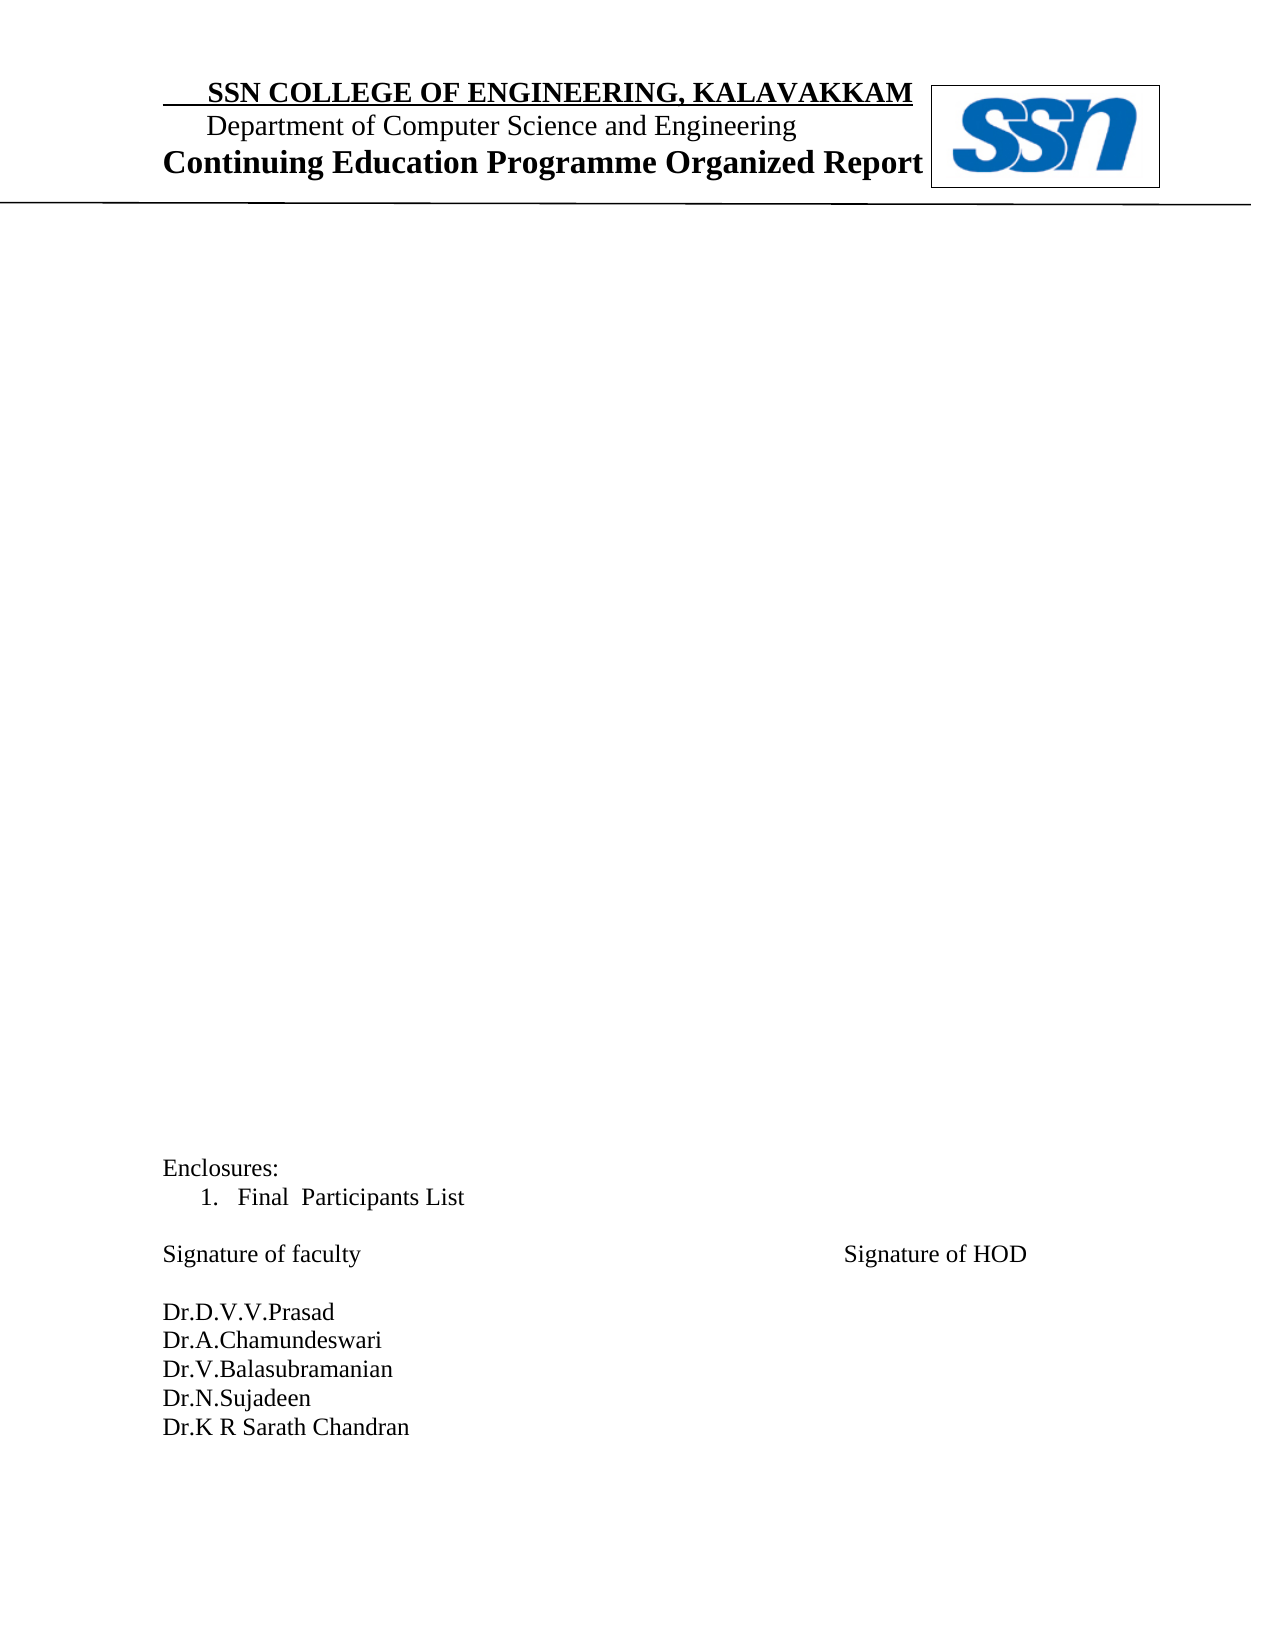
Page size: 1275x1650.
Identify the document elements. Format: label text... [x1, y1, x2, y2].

text Dr.K R Sarath Chandran [162, 1412, 1087, 1441]
text Dr.A.Chamundeswari [162, 1326, 1087, 1354]
text Dr.V.Balasubramanian [162, 1354, 1087, 1383]
text Signature of faculty Signature of HOD [162, 1239, 1087, 1268]
text Dr.D.V.V.Prasad [162, 1297, 1087, 1326]
picture [946, 93, 1143, 178]
subtitle SSN COLLEGE OF ENGINEERING, KALAVAKKAM [162, 75, 1087, 108]
text Dr.N.Sujadeen [162, 1383, 1087, 1412]
text Enclosures: [162, 295, 1087, 1182]
text Department of Computer Science and Engineering [162, 108, 931, 142]
list Final Participants List [200, 1182, 1087, 1211]
text Continuing Education Programme Organized Report [162, 142, 931, 180]
